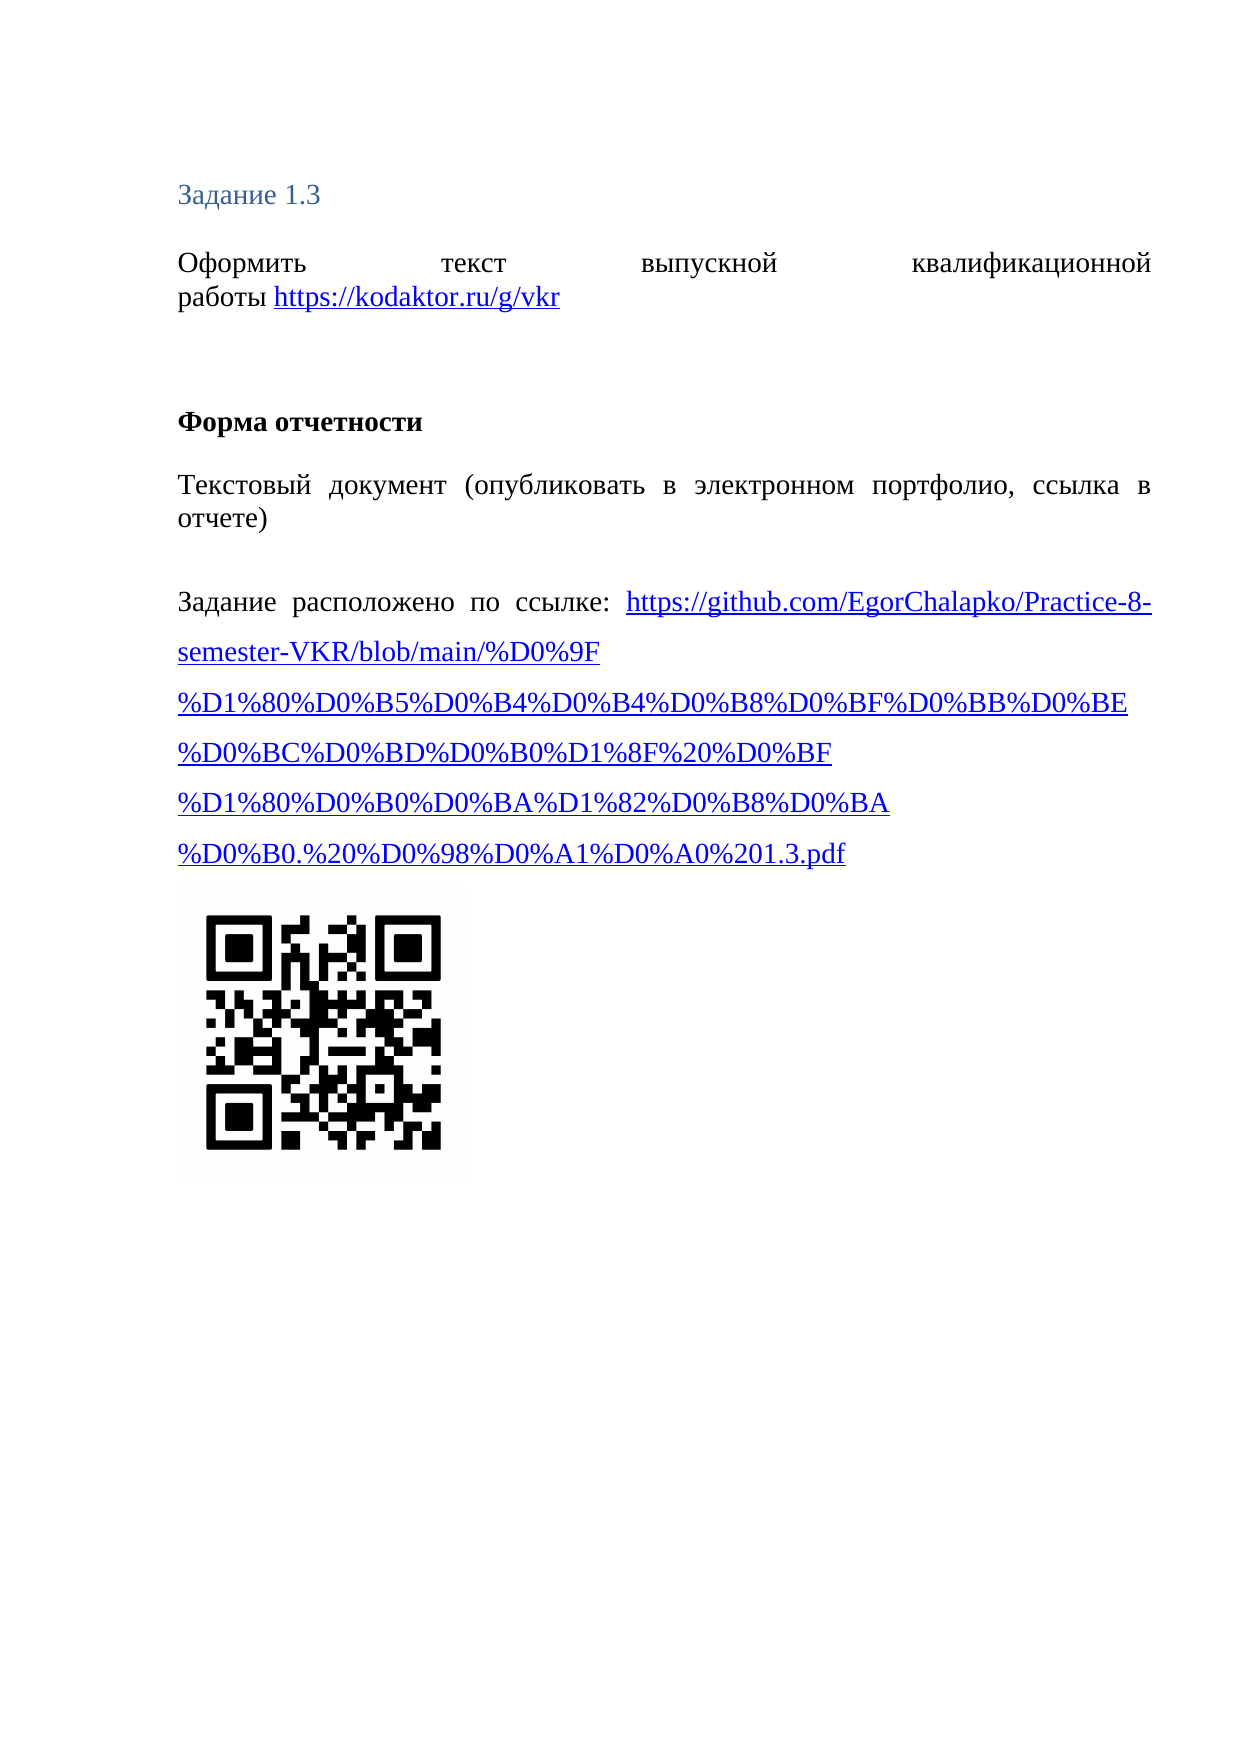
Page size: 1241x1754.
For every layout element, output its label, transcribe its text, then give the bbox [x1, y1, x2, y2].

text Оформить текст выпускной квалификационной работы https://kodaktor.ru/g/vkr [177, 245, 1152, 312]
subtitle Задание 1.3 [177, 177, 1152, 211]
text Форма отчетности [177, 404, 1152, 438]
text Задание расположено по ссылке: https://github.com/EgorChalapko/Practice-8-semester-VKR/blob/main/%D0%9F%D1%80%D0%B5%D0%B4%D0%B4%D0%B8%D0%BF%D0%BB%D0%BE%D0%BC%D0%BD%D0%B0%D1%8F%20%D0%BF%D1%80%D0%B0%D0%BA%D1%82%D0%B8%D0%BA%D0%B0.%20%D0%98%D0%A1%D0%A0%201.3.pdf [177, 584, 1152, 869]
text Текстовый документ (опубликовать в электронном портфолио, ссылка в отчете) [177, 467, 1152, 534]
picture [177, 886, 470, 1179]
